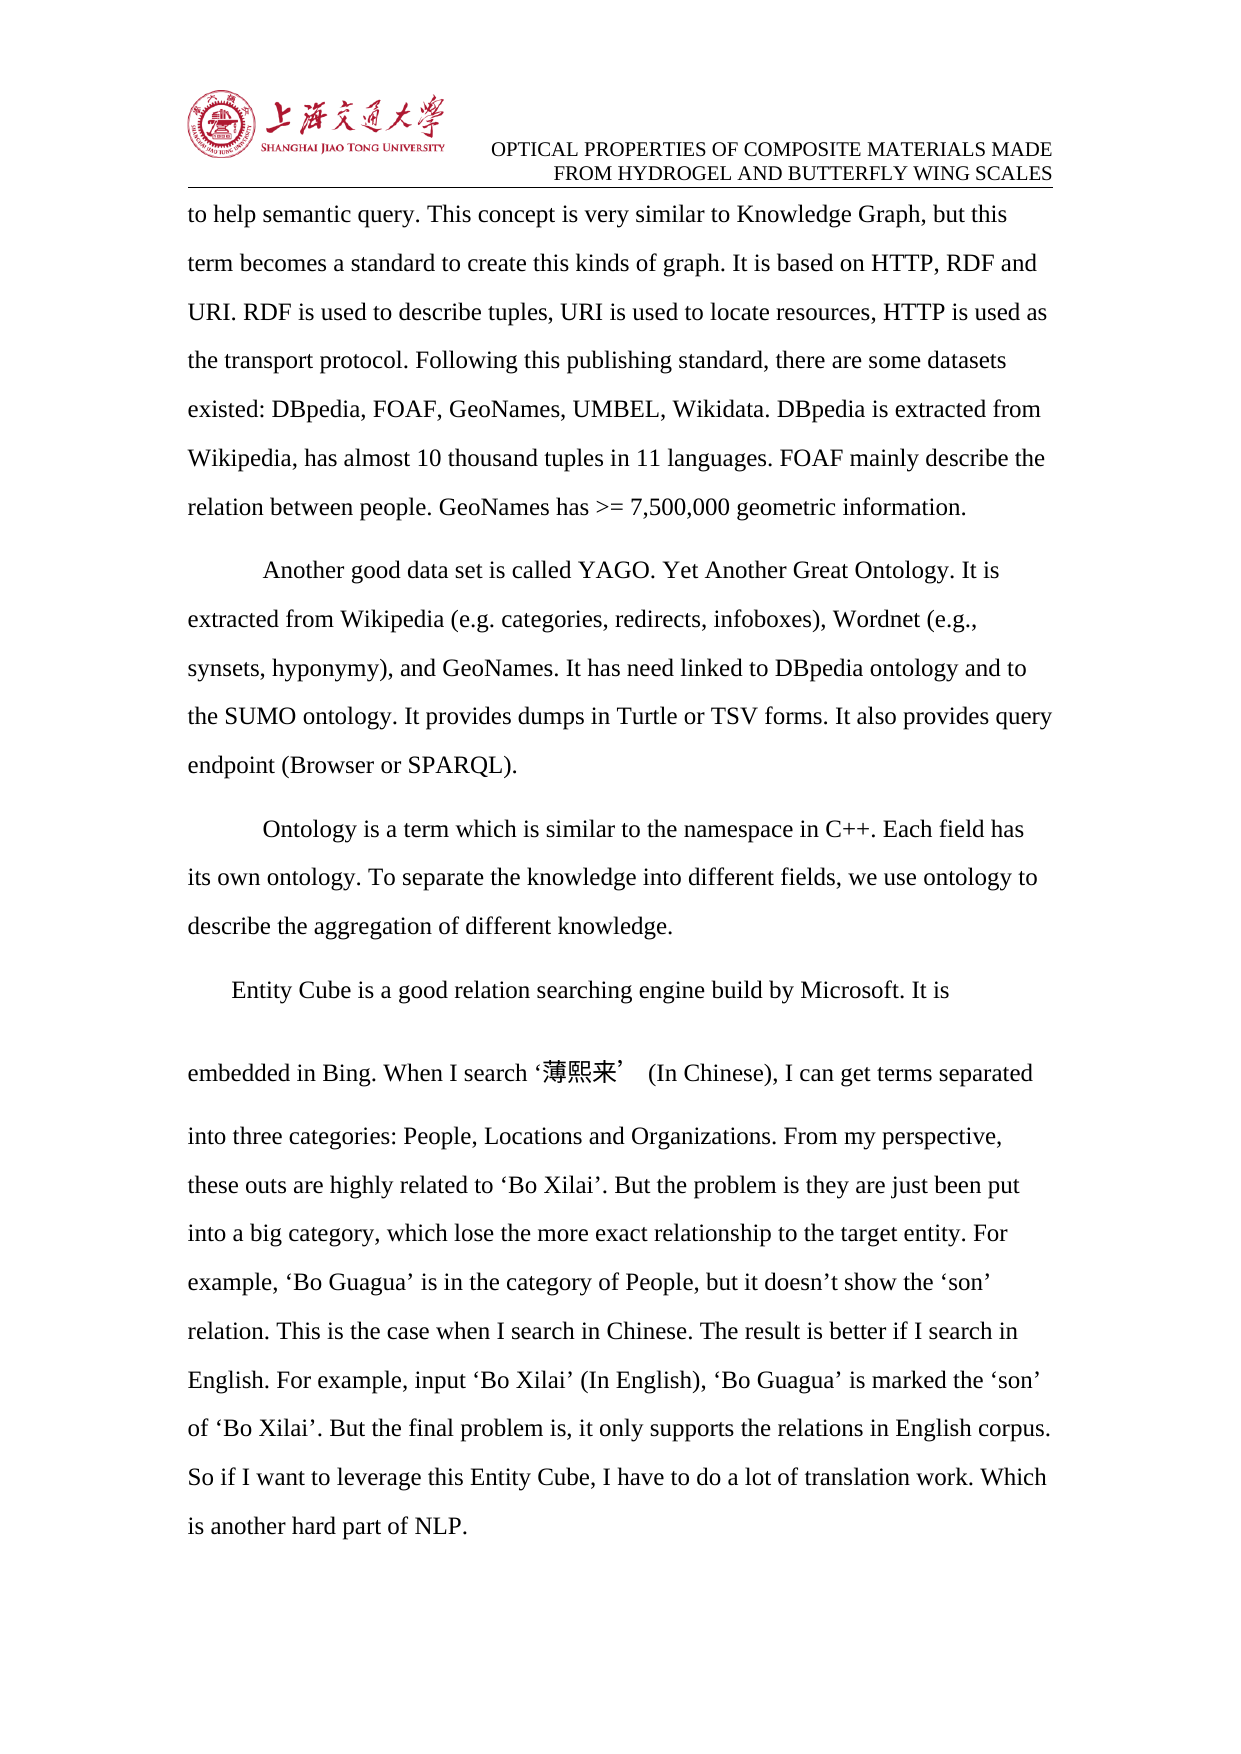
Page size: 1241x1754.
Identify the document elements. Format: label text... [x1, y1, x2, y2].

text Ontology is a term which is similar to the namespace in C++. Each field has its own ontology. To separate the knowledge into different fields, we use ontology to describe the aggregation of different knowledge. [187, 812, 1053, 942]
text Another good data set is called YAGO. Yet Another Great Ontology. It is extracted from Wikipedia (e.g. categories, redirects, infoboxes), Wordnet (e.g., synsets, hyponymy), and GeoNames. It has need linked to DBpedia ontology and to the SUMO ontology. It provides dumps in Turtle or TSV forms. It also provides query endpoint (Browser or SPARQL). [187, 553, 1053, 781]
picture [187, 90, 445, 158]
text Entity Cube is a good relation searching engine build by Microsoft. It is embedded in Bing. When I search ‘薄熙来’ (In Chinese), I can get terms separated into three categories: People, Locations and Organizations. From my perspective, these outs are highly related to ‘Bo Xilai’. But the problem is they are just been put into a big category, which lose the more exact relationship to the target entity. For example, ‘Bo Guagua’ is in the category of People, but it doesn’t show the ‘son’ relation. This is the case when I search in Chinese. The result is better if I search in English. For example, input ‘Bo Xilai’ (In English), ‘Bo Guagua’ is marked the ‘son’ of ‘Bo Xilai’. But the final problem is, it only supports the relations in English corpus. So if I want to leverage this Entity Cube, I have to do a lot of translation work. Which is another hard part of NLP. [187, 973, 1053, 1542]
